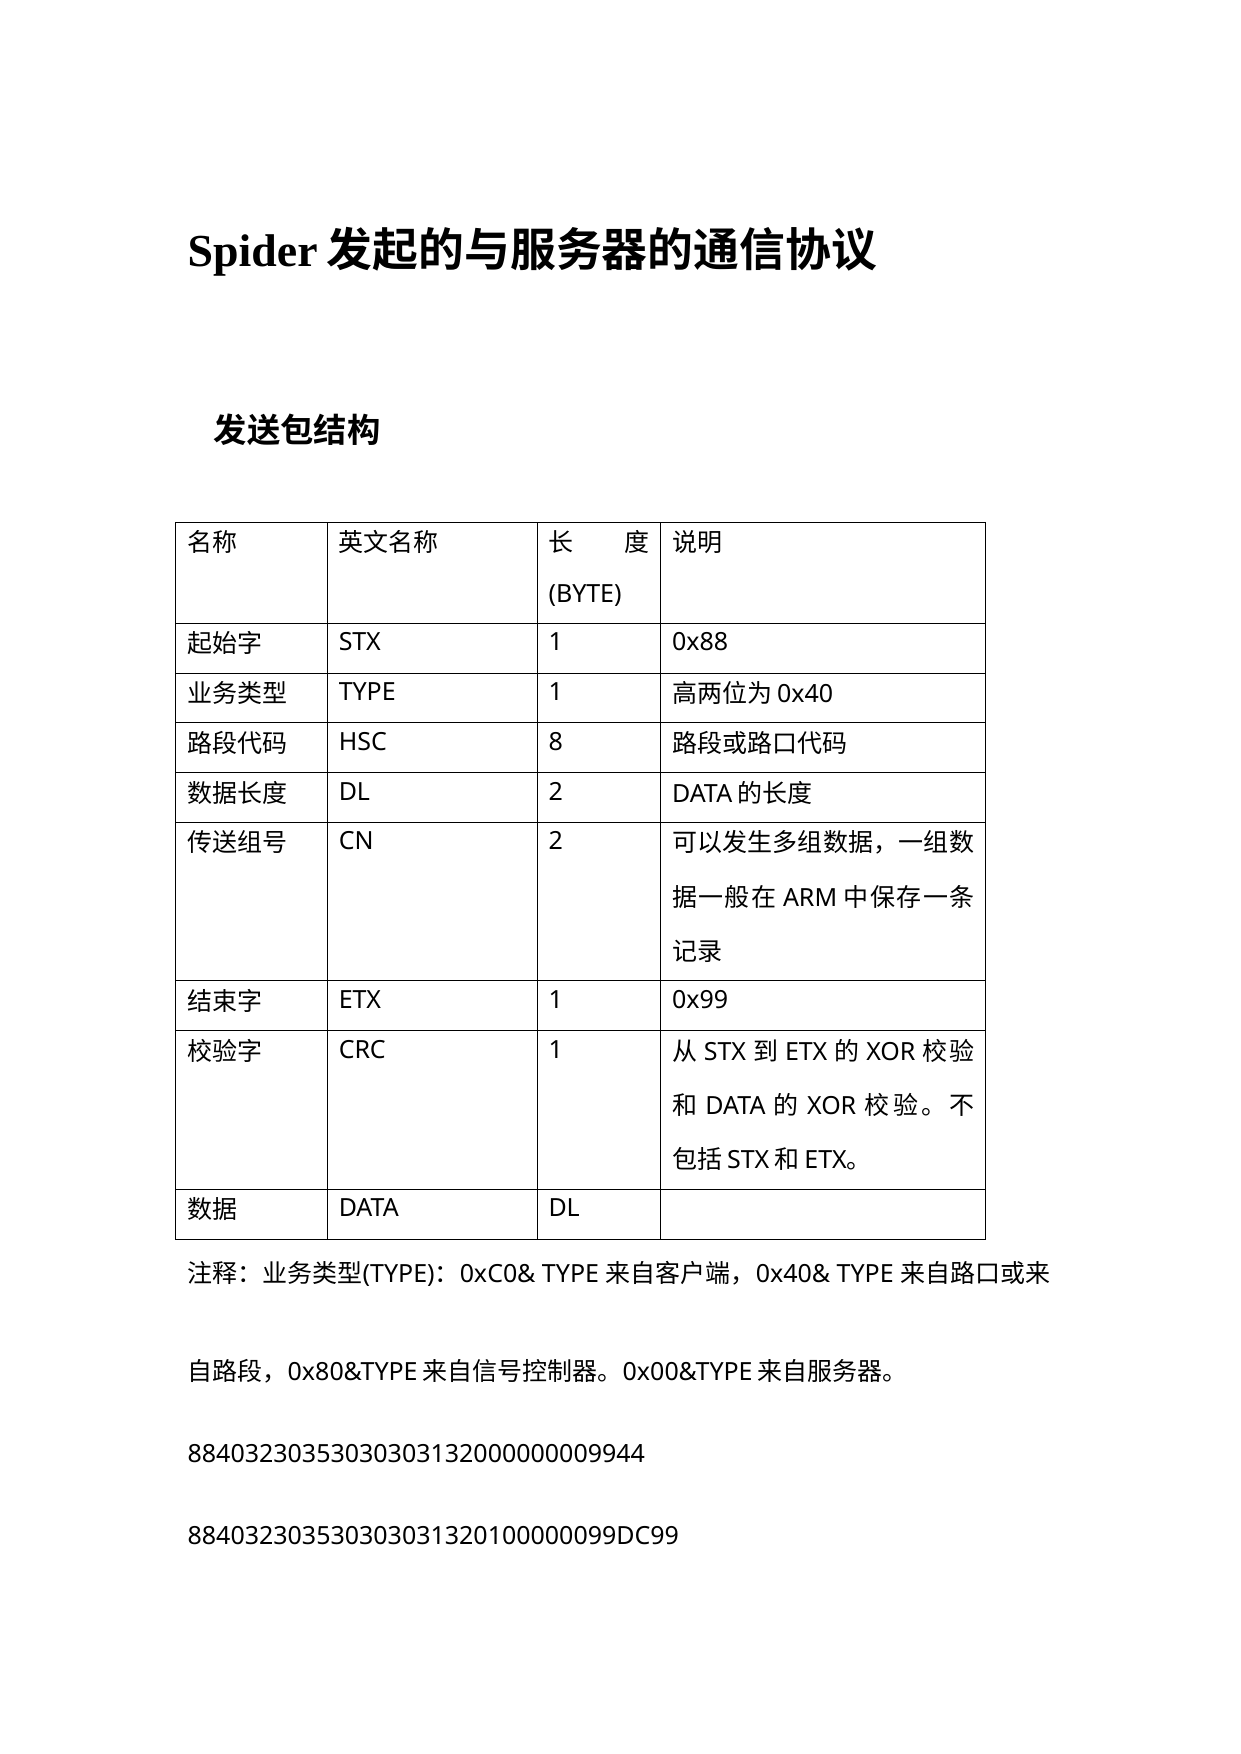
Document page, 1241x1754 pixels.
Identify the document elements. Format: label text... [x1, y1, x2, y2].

table_cell 从STX到ETX的XOR校验和DATA的XOR校验。不包括STX和ETX。 [661, 1031, 985, 1189]
table_cell 校验字 [176, 1031, 327, 1189]
text 884032303530303031320100000099DC99 [187, 1502, 1053, 1567]
table_cell HSC [328, 723, 537, 772]
table_header 名称 [176, 523, 327, 623]
subtitle 发送包结构 [214, 396, 1053, 461]
table_cell 路段或路口代码 [661, 723, 985, 772]
table_cell 1 [538, 674, 660, 722]
table_cell TYPE [328, 674, 537, 722]
table_cell DL [538, 1190, 660, 1238]
table_cell ETX [328, 981, 537, 1030]
table_cell STX [328, 624, 537, 672]
table_cell 2 [538, 823, 660, 980]
table_cell DATA的长度 [661, 773, 985, 822]
table_cell 1 [538, 624, 660, 672]
table_cell [661, 1190, 985, 1238]
table_cell 0x88 [661, 624, 985, 672]
table_cell CRC [328, 1031, 537, 1189]
table_cell 可以发生多组数据，一组数据一般在ARM中保存一条记录 [661, 823, 985, 980]
table_cell 起始字 [176, 624, 327, 672]
subtitle Spider发起的与服务器的通信协议 [187, 197, 1053, 295]
table_cell 8 [538, 723, 660, 772]
table_header 英文名称 [328, 523, 537, 623]
table_cell 结束字 [176, 981, 327, 1030]
table_cell 业务类型 [176, 674, 327, 722]
table_cell 1 [538, 1031, 660, 1189]
table_header 说明 [661, 523, 985, 623]
table_cell 1 [538, 981, 660, 1030]
table_cell 2 [538, 773, 660, 822]
table_cell DATA [328, 1190, 537, 1238]
table_cell 高两位为0x40 [661, 674, 985, 722]
text 88403230353030303132000000009944 [187, 1420, 1053, 1485]
table_cell 0x99 [661, 981, 985, 1030]
table_cell 路段代码 [176, 723, 327, 772]
table_cell CN [328, 823, 537, 980]
table_cell 传送组号 [176, 823, 327, 980]
table_header 长度(BYTE) [538, 523, 660, 623]
table_cell DL [328, 773, 537, 822]
table_cell 数据 [176, 1190, 327, 1238]
text 注释：业务类型(TYPE)：0xC0& TYPE 来自客户端，0x40& TYPE 来自路口或来自路段，0x80&TYPE来自信号控制器。0x00&TYPE来自服务器。 [187, 1239, 1053, 1402]
table_cell 数据长度 [176, 773, 327, 822]
